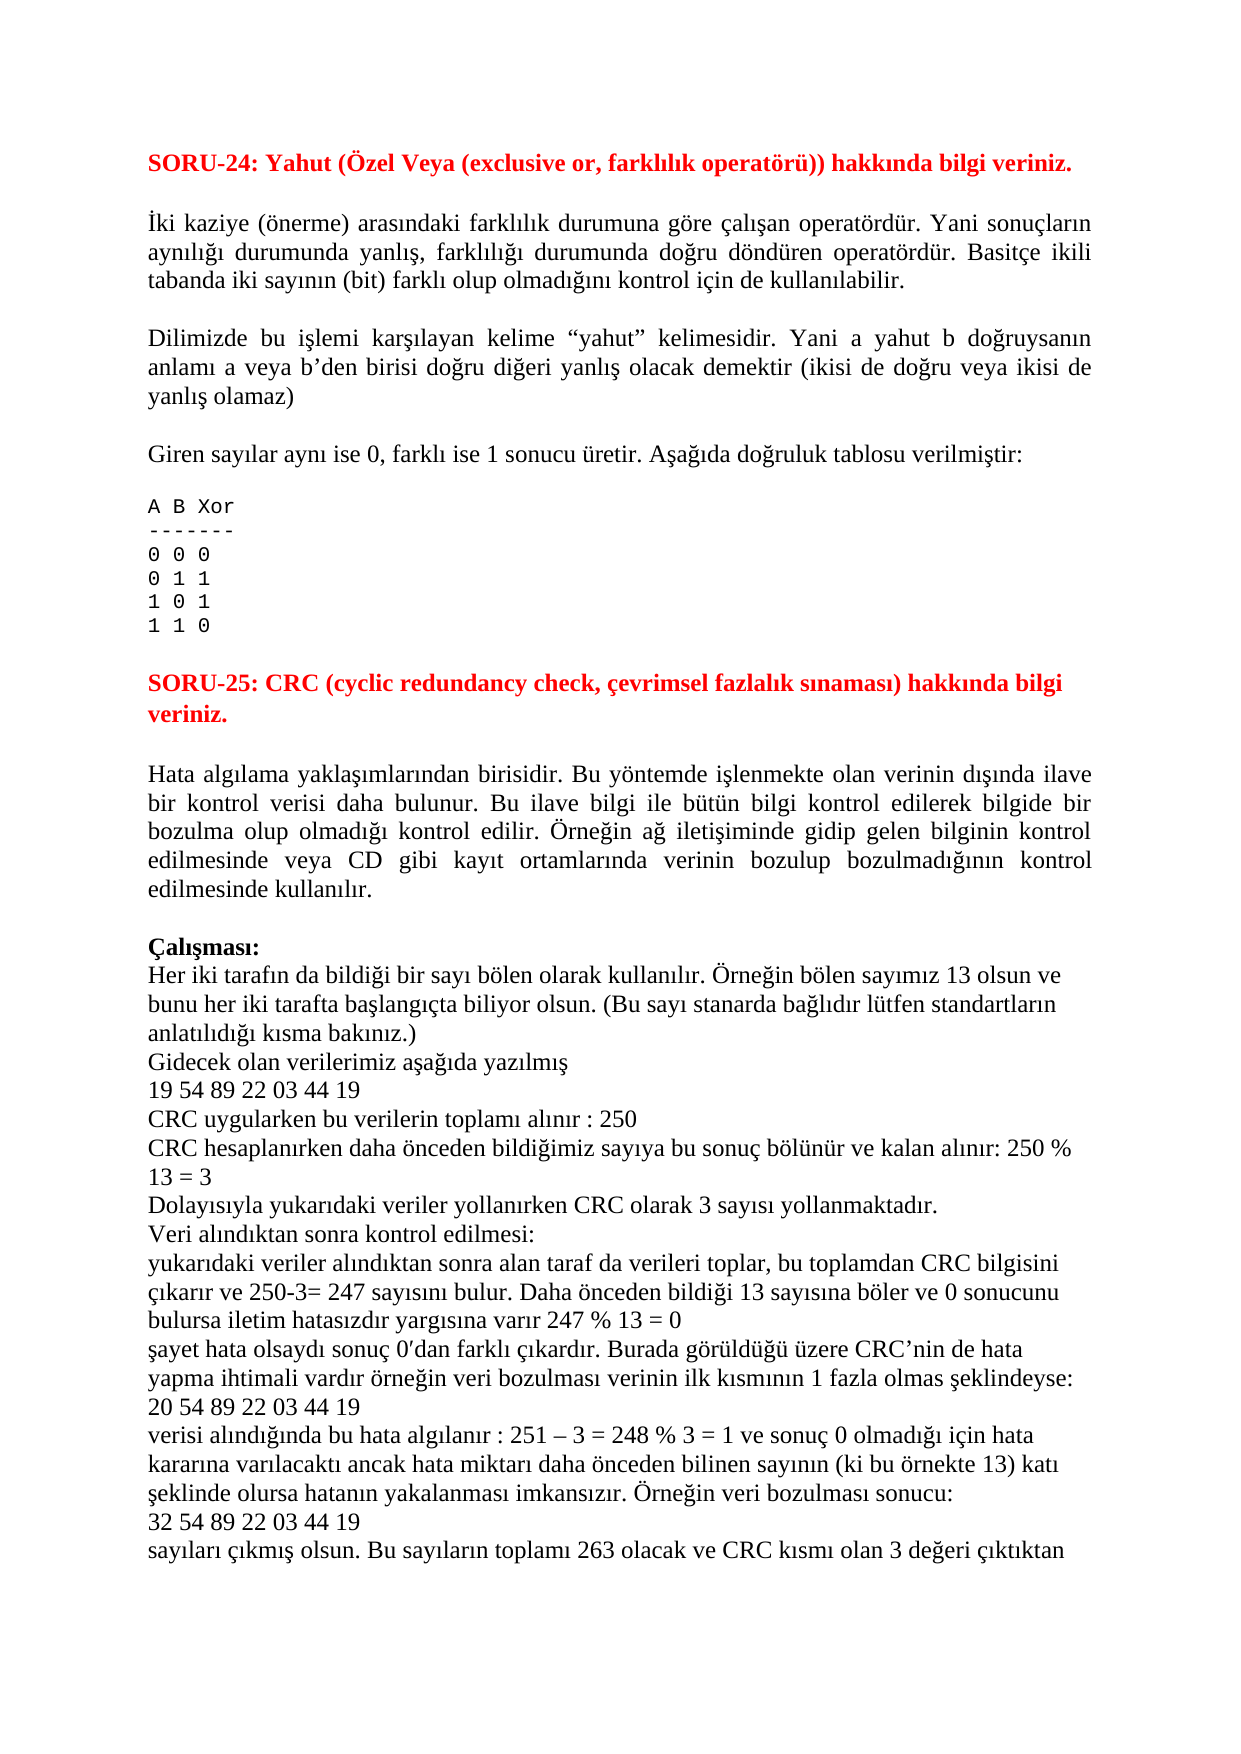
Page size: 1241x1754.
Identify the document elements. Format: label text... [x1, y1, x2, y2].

subtitle SORU-24: Yahut (Özel Veya (exclusive or, farklılık operatörü)) hakkında bilgi veriniz. [148, 148, 1093, 176]
text Giren sayılar aynı ise 0, farklı ise 1 sonucu üretir. Aşağıda doğruluk tablosu verilmiştir: [148, 439, 1093, 467]
text İki kaziye (önerme) arasındaki farklılık durumuna göre çalışan operatördür. Yani sonuçların aynılığı durumunda yanlış, farklılığı durumunda doğru döndüren operatördür. Basitçe ikili tabanda iki sayının (bit) farklı olup olmadığını kontrol için de kullanılabilir. [148, 208, 1093, 294]
subtitle SORU-25: CRC (cyclic redundancy check, çevrimsel fazlalık sınaması) hakkında bilgi veriniz. [148, 668, 1093, 727]
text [148, 932, 1093, 1564]
text A B Xor ------- 0 0 0 0 1 1 1 0 1 1 1 0 [148, 497, 1093, 638]
text Hata algılama yaklaşımlarından birisidir. Bu yöntemde işlenmekte olan verinin dışında ilave bir kontrol verisi daha bulunur. Bu ilave bilgi ile bütün bilgi kontrol edilerek bilgide bir bozulma olup olmadığı kontrol edilir. Örneğin ağ iletişiminde gidip gelen bilginin kontrol edilmesinde veya CD gibi kayıt ortamlarında verinin bozulup bozulmadığının kontrol edilmesinde kullanılır. [148, 759, 1093, 903]
text Dilimizde bu işlemi karşılayan kelime “yahut” kelimesidir. Yani a yahut b doğruysanın anlamı a veya b’den birisi doğru diğeri yanlış olacak demektir (ikisi de doğru veya ikisi de yanlış olamaz) [148, 323, 1093, 409]
